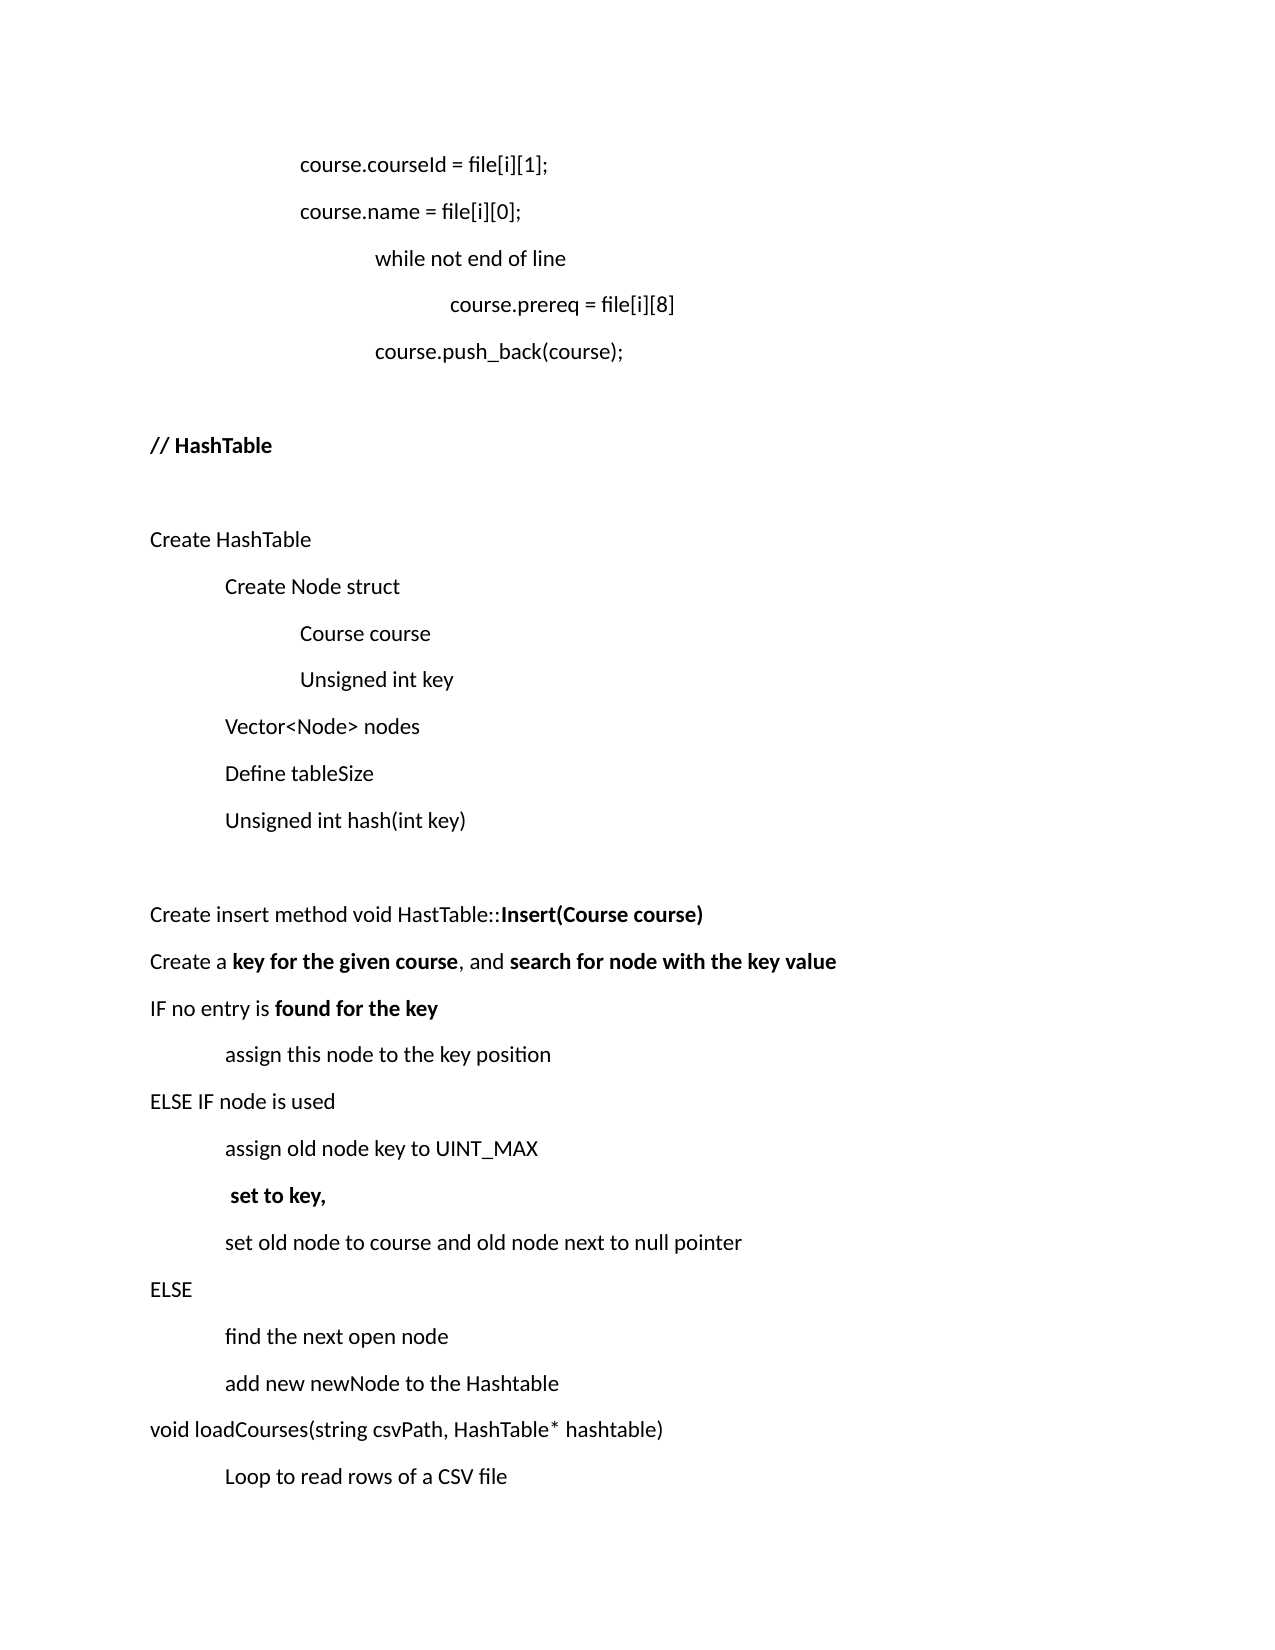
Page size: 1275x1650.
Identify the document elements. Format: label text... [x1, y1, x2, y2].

text Create HashTable [150, 525, 1125, 553]
text assign old node key to UINT_MAX [150, 1134, 1125, 1162]
text Create Node struct [150, 572, 1125, 600]
text // HashTable [150, 431, 1125, 459]
text Create a , and [150, 947, 1125, 975]
text Create insert method void HastTable:: [150, 900, 1125, 928]
text set old node to course and old node next to null pointer [150, 1228, 1125, 1256]
text course.prereq = file[i][8] [150, 291, 1125, 319]
text course.push_back(course); [150, 337, 1125, 366]
text ELSE [150, 1275, 1125, 1303]
text IF no entry is [150, 994, 1125, 1022]
text ELSE IF node is used [150, 1087, 1125, 1116]
text assign this node to the key position [150, 1041, 1125, 1069]
text Define tableSize [150, 759, 1125, 787]
text Unsigned int key [150, 666, 1125, 694]
text Vector<Node> nodes [150, 712, 1125, 741]
text course.courseId = file[i][1]; [150, 150, 1125, 178]
text course.name = file[i][0]; [150, 197, 1125, 225]
text while not end of line [150, 244, 1125, 272]
text find the next open node [150, 1322, 1125, 1350]
text Unsigned int hash(int key) [150, 806, 1125, 834]
text add new newNode to the Hashtable [150, 1369, 1125, 1397]
text Loop to read rows of a CSV file [150, 1462, 1125, 1491]
text Course course [150, 619, 1125, 647]
